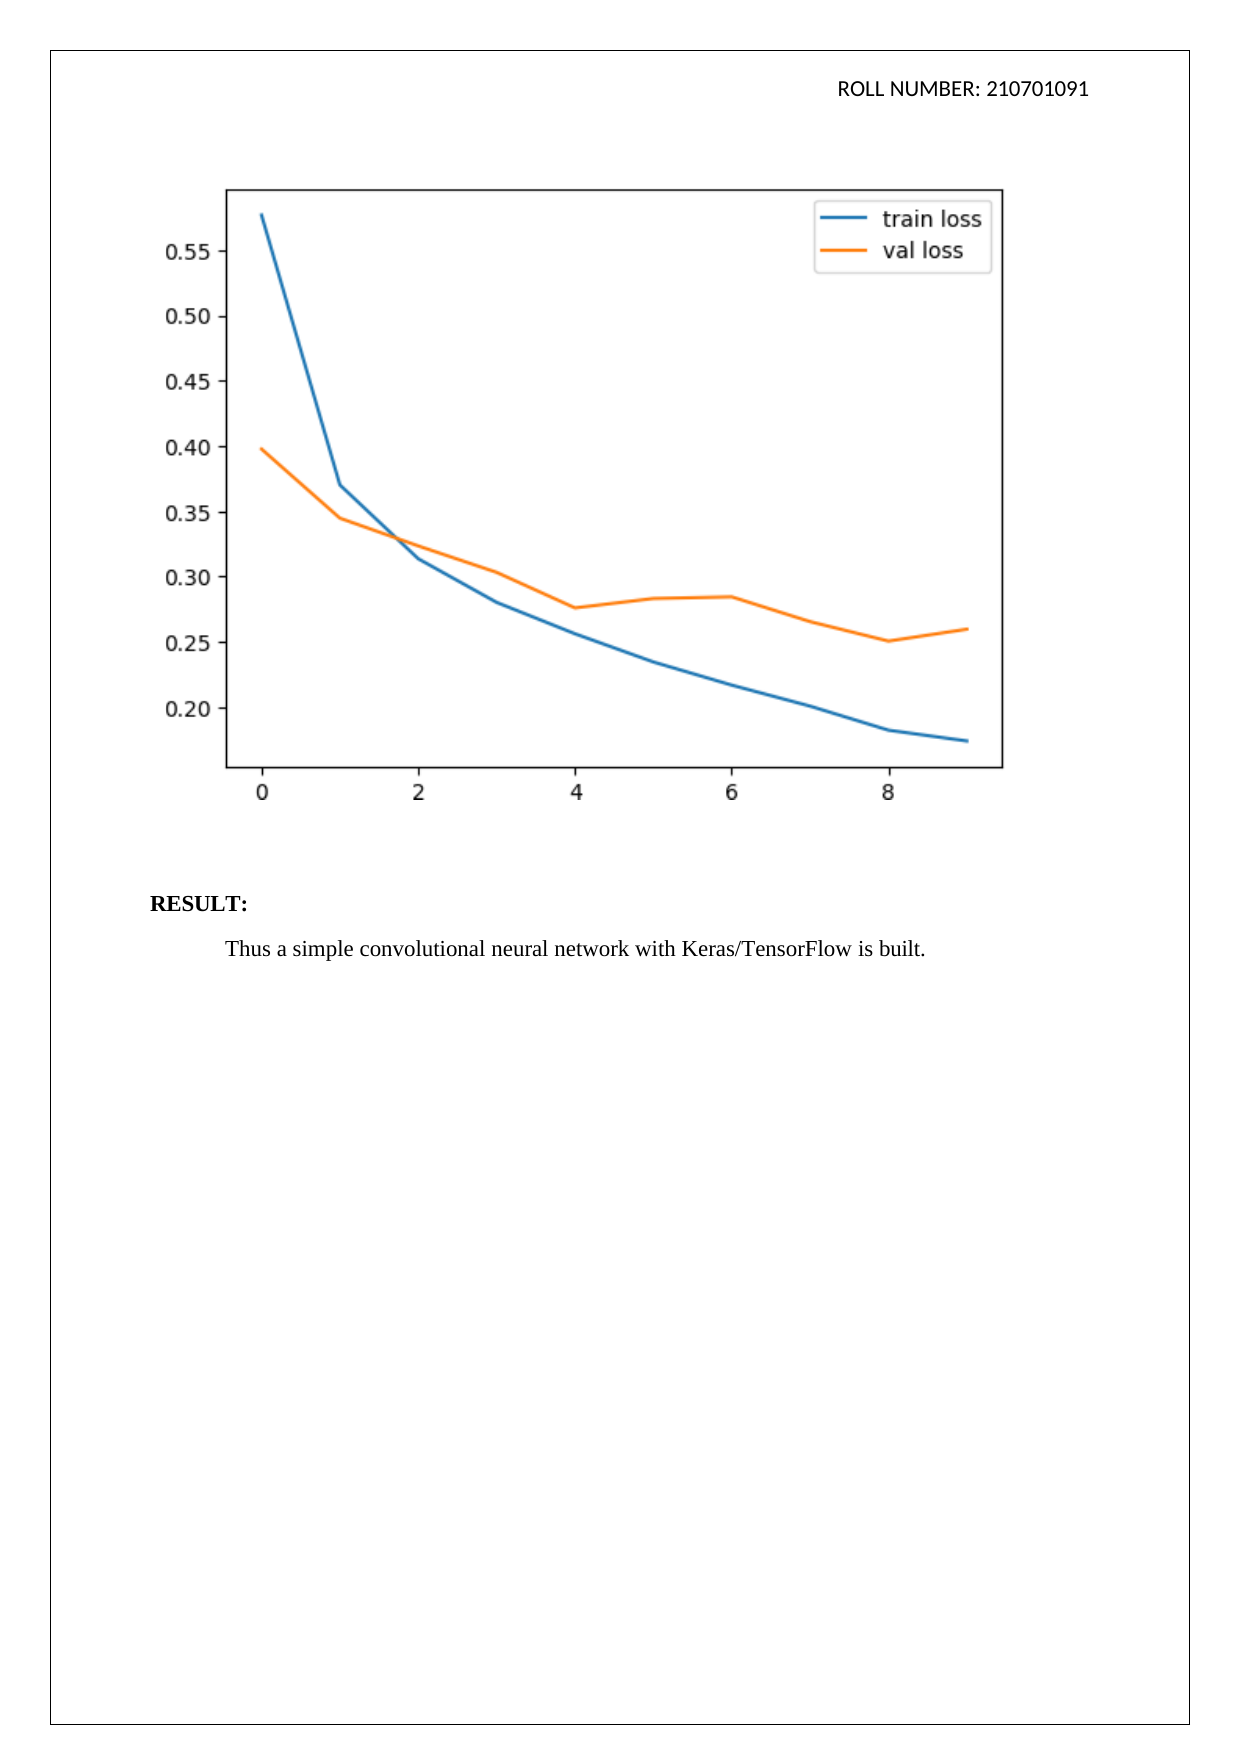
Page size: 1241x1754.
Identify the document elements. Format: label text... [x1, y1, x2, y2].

picture [165, 188, 1005, 800]
text Thus a simple convolutional neural network with Keras/TensorFlow is built. [225, 935, 1101, 962]
text RESULT: [150, 890, 1101, 917]
